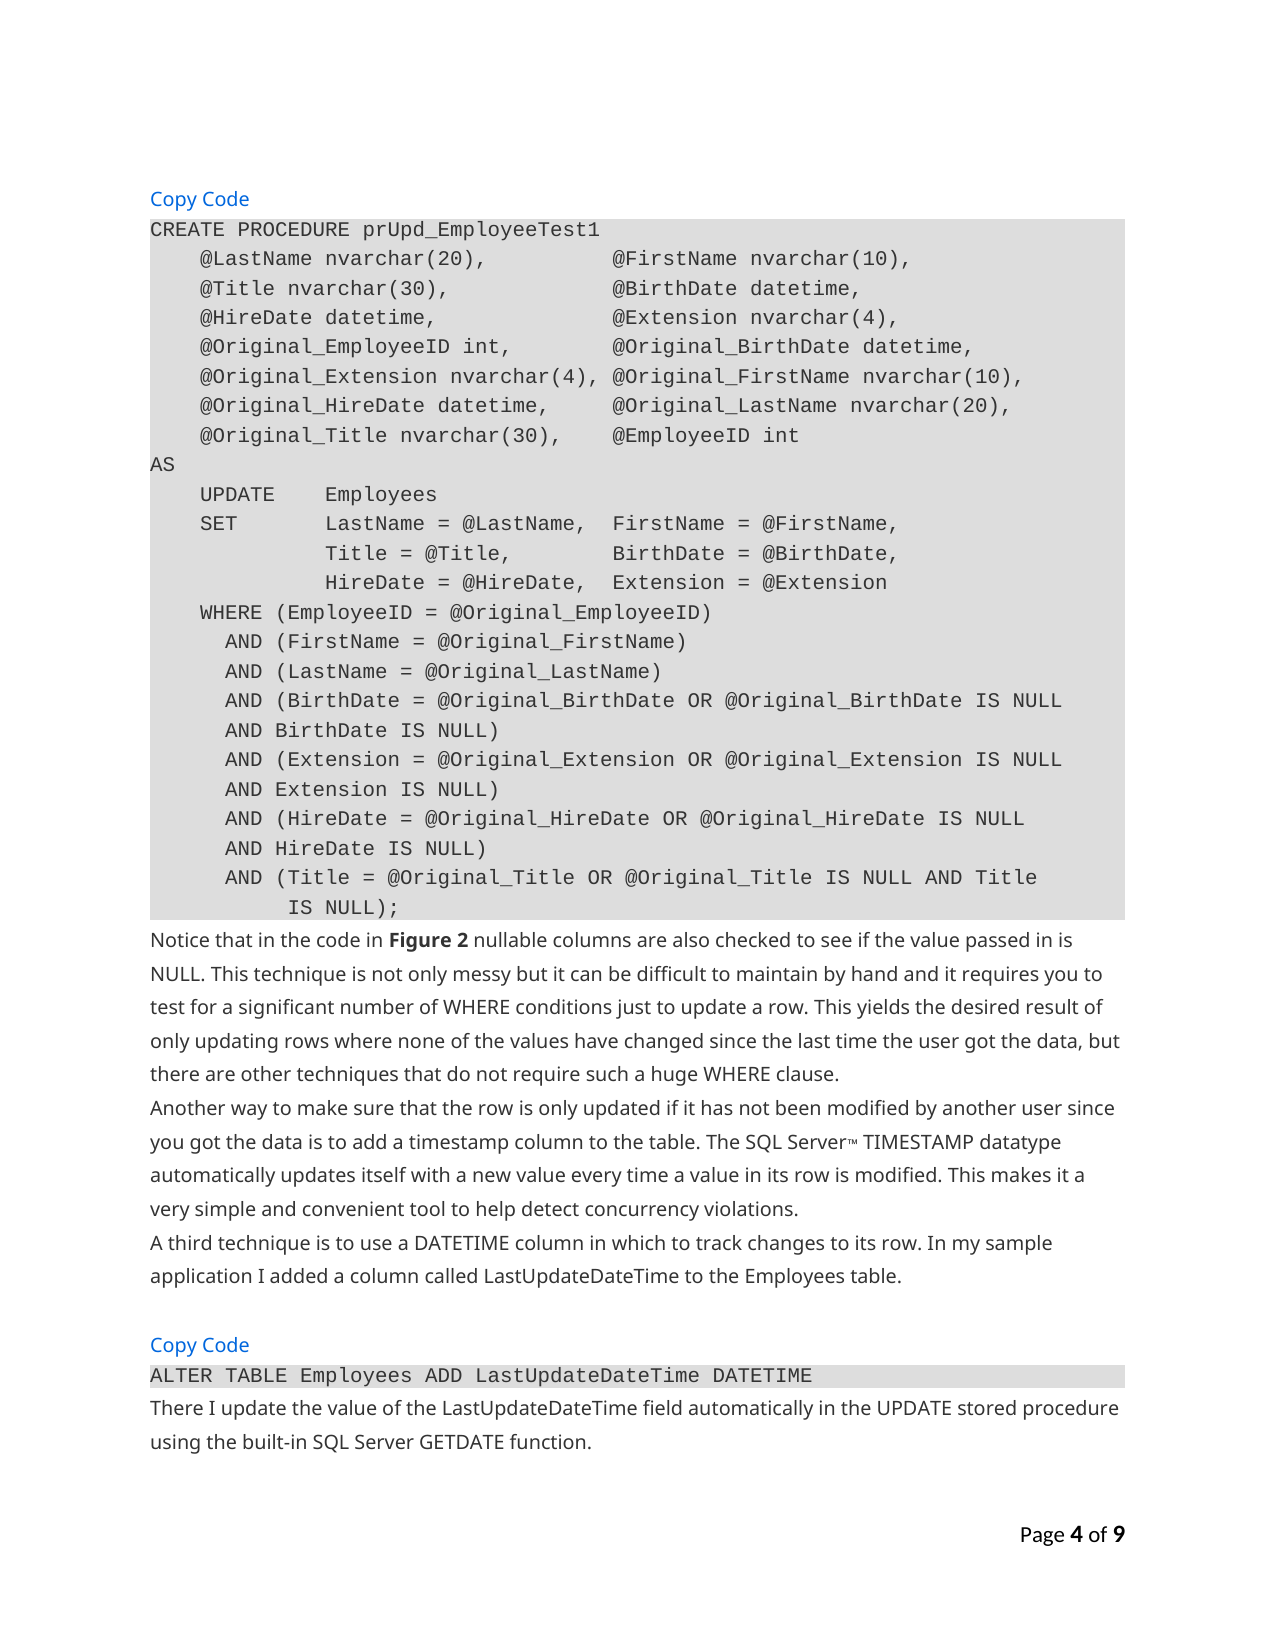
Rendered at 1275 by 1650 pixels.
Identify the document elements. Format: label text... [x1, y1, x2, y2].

text AND (HireDate = @Original_HireDate OR @Original_HireDate IS NULL [150, 808, 1125, 832]
text AND Extension IS NULL) [150, 779, 1125, 802]
text @Original_EmployeeID int, @Original_BirthDate datetime, [150, 337, 1125, 360]
text AND (Extension = @Original_Extension OR @Original_Extension IS NULL [150, 749, 1125, 773]
text @Title nvarchar(30), @BirthDate datetime, [150, 278, 1125, 301]
text @Original_HireDate datetime, @Original_LastName nvarchar(20), [150, 396, 1125, 419]
text @Original_Extension nvarchar(4), @Original_FirstName nvarchar(10), [150, 366, 1125, 390]
text Copy Code [150, 185, 1125, 212]
text UPDATE Employees [150, 484, 1125, 508]
text WHERE (EmployeeID = @Original_EmployeeID) [150, 602, 1125, 626]
text Notice that in the code in Figure 2 nullable columns are also checked to see if the value passed in is NULL. This technique is not only messy but it can be difficult to maintain by hand and it requires you to test for a significant number of WHERE conditions just to update a row. This yields the desired result of only updating rows where none of the values have changed since the last time the user got the data, but there are other techniques that do not require such a huge WHERE clause. [150, 926, 1125, 1088]
text AND (Title = @Original_Title OR @Original_Title IS NULL AND Title [150, 867, 1125, 891]
text There I update the value of the LastUpdateDateTime field automatically in the UPDATE stored procedure using the built-in SQL Server GETDATE function. [150, 1394, 1125, 1455]
text HireDate = @HireDate, Extension = @Extension [150, 572, 1125, 596]
text SET LastName = @LastName, FirstName = @FirstName, [150, 513, 1125, 537]
text IS NULL); [150, 897, 1125, 920]
text @Original_Title nvarchar(30), @EmployeeID int [150, 425, 1125, 449]
text A third technique is to use a DATETIME column in which to track changes to its row. In my sample application I added a column called LastUpdateDateTime to the Employees table. [150, 1229, 1125, 1289]
text AND HireDate IS NULL) [150, 838, 1125, 861]
text Title = @Title, BirthDate = @BirthDate, [150, 543, 1125, 567]
text Copy Code [150, 1331, 1125, 1358]
text CREATE PROCEDURE prUpd_EmployeeTest1 [150, 219, 1125, 242]
text AND (LastName = @Original_LastName) [150, 661, 1125, 684]
text ALTER TABLE Employees ADD LastUpdateDateTime DATETIME [150, 1365, 1125, 1388]
text @LastName nvarchar(20), @FirstName nvarchar(10), [150, 248, 1125, 272]
text AND BirthDate IS NULL) [150, 720, 1125, 743]
text AS [150, 454, 1125, 478]
text AND (BirthDate = @Original_BirthDate OR @Original_BirthDate IS NULL [150, 690, 1125, 714]
text AND (FirstName = @Original_FirstName) [150, 631, 1125, 655]
text @HireDate datetime, @Extension nvarchar(4), [150, 307, 1125, 331]
text Another way to make sure that the row is only updated if it has not been modified by another user since you got the data is to add a timestamp column to the table. The SQL Server™ TIMESTAMP datatype automatically updates itself with a new value every time a value in its row is modified. This makes it a very simple and convenient tool to help detect concurrency violations. [150, 1094, 1125, 1222]
